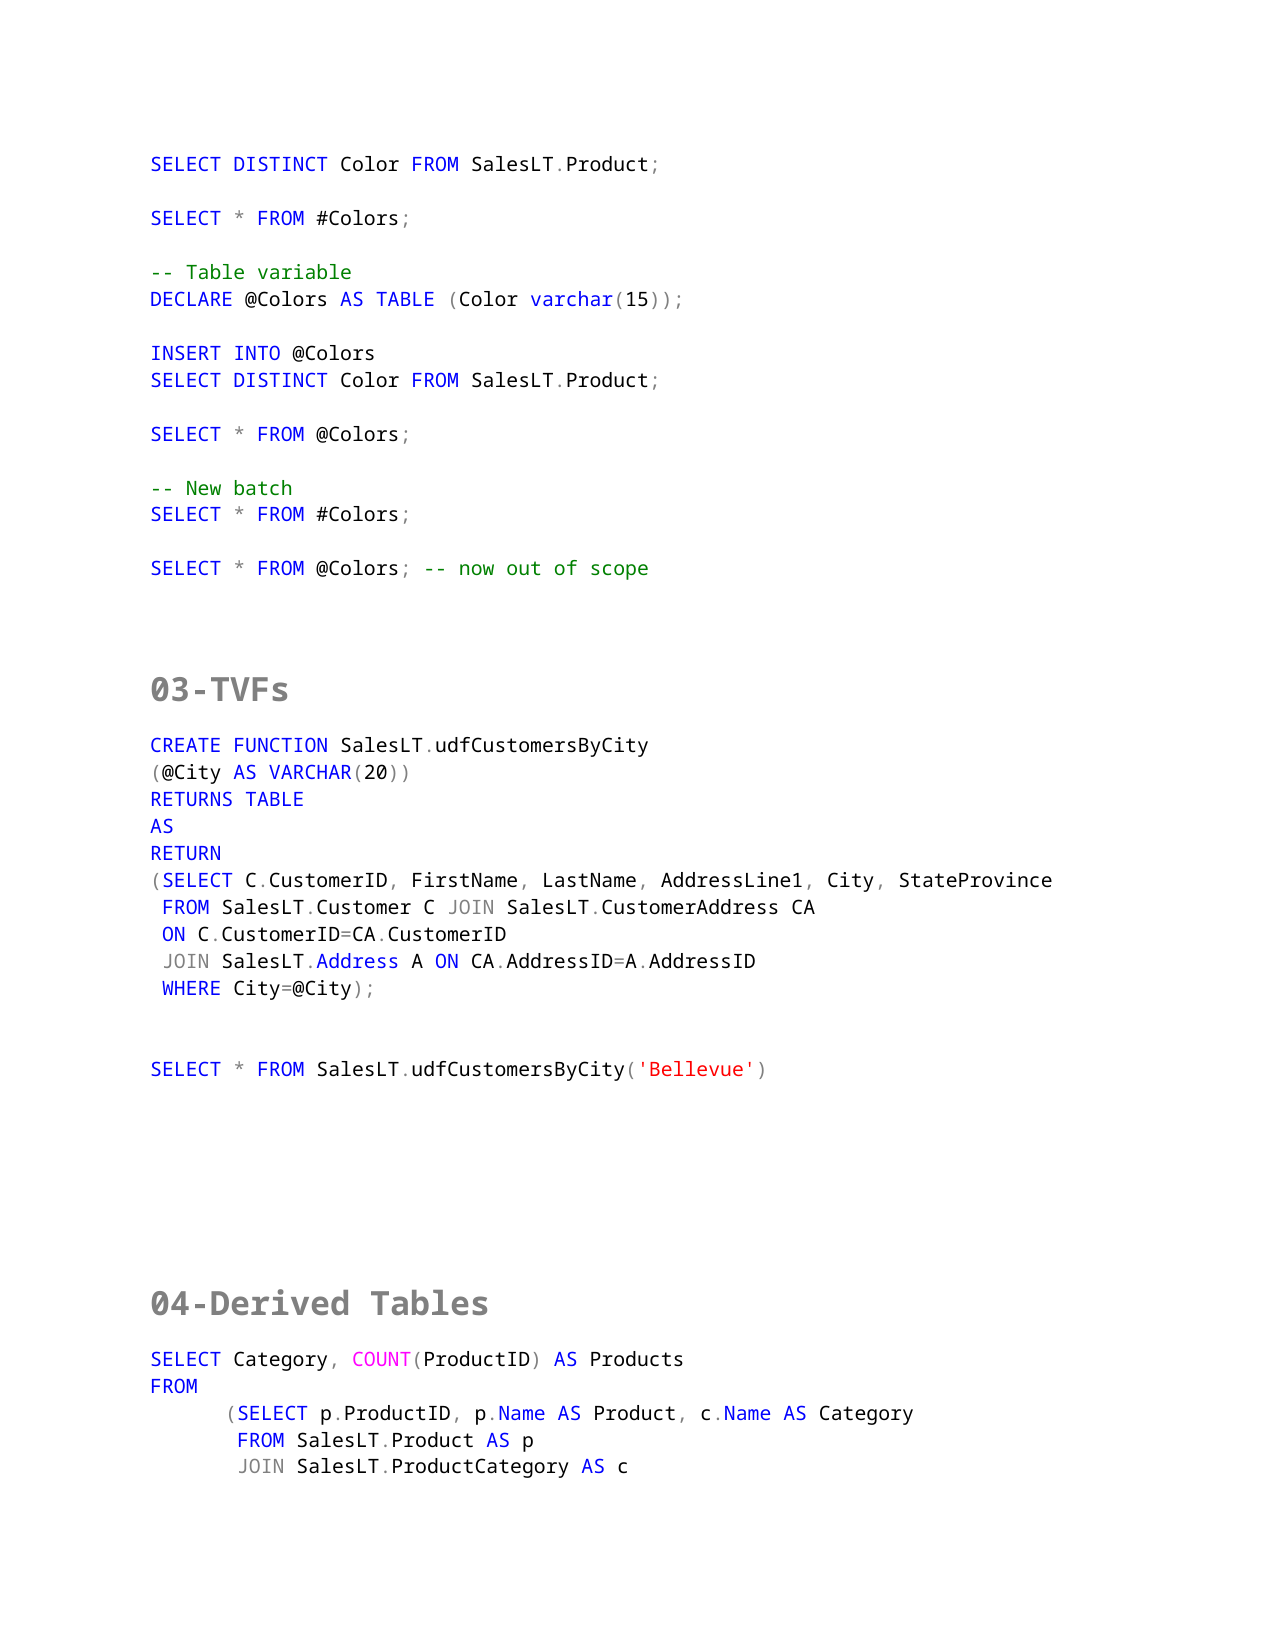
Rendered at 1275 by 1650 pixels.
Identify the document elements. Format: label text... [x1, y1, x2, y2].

text SELECT * FROM #Colors; [150, 501, 1125, 528]
text SELECT * FROM @Colors; [150, 420, 1125, 447]
text SELECT * FROM @Colors; -- now out of scope [150, 555, 1125, 582]
text -- Table variable [150, 258, 1125, 285]
text ON C.CustomerID=CA.CustomerID [150, 921, 1125, 947]
text CREATE FUNCTION SalesLT.udfCustomersByCity [150, 732, 1125, 759]
text WHERE City=@City); [150, 974, 1125, 1001]
text SELECT * FROM SalesLT.udfCustomersByCity('Bellevue') [150, 1055, 1125, 1082]
text -- New batch [150, 474, 1125, 501]
text (@City AS VARCHAR(20)) [150, 759, 1125, 786]
text FROM SalesLT.Customer C JOIN SalesLT.CustomerAddress CA [150, 893, 1125, 921]
text FROM SalesLT.Product AS p [150, 1426, 1125, 1453]
text SELECT DISTINCT Color FROM SalesLT.Product; [150, 150, 1125, 177]
text JOIN SalesLT.Address A ON CA.AddressID=A.AddressID [150, 947, 1125, 974]
text 04-Derived Tables [150, 1279, 1125, 1325]
text SELECT Category, COUNT(ProductID) AS Products [150, 1345, 1125, 1372]
text INSERT INTO @Colors [150, 339, 1125, 366]
text SELECT DISTINCT Color FROM SalesLT.Product; [150, 366, 1125, 393]
text RETURNS TABLE [150, 786, 1125, 813]
text AS [150, 813, 1125, 839]
text JOIN SalesLT.ProductCategory AS c [150, 1453, 1125, 1480]
text (SELECT p.ProductID, p.Name AS Product, c.Name AS Category [150, 1399, 1125, 1426]
text DECLARE @Colors AS TABLE (Color varchar(15)); [150, 285, 1125, 312]
text FROM [150, 1372, 1125, 1399]
text RETURN [150, 839, 1125, 867]
text SELECT * FROM #Colors; [150, 204, 1125, 231]
text 03-TVFs [150, 666, 1125, 711]
text (SELECT C.CustomerID, FirstName, LastName, AddressLine1, City, StateProvince [150, 867, 1125, 893]
